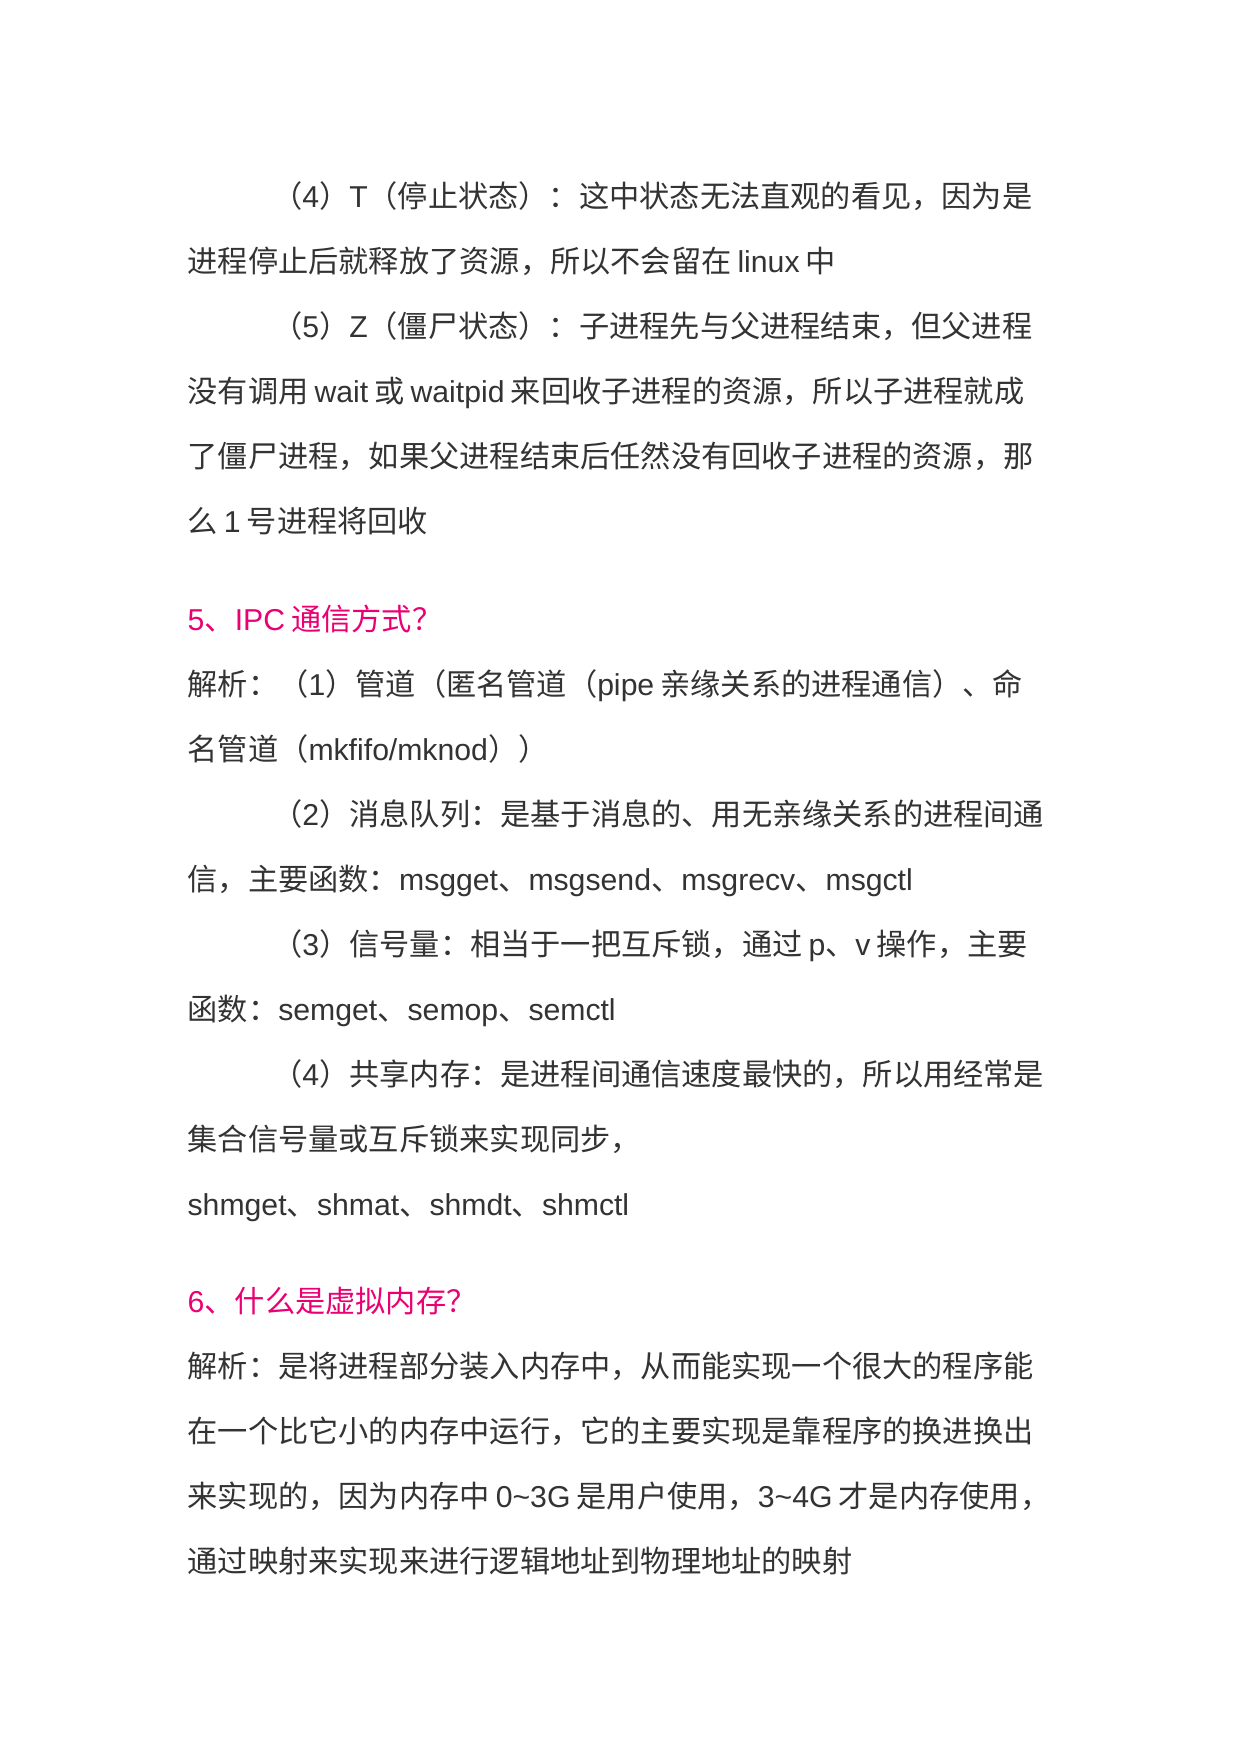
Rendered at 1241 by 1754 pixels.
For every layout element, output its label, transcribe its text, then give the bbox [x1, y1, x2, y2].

text （4）共享内存：是进程间通信速度最快的，所以用经常是集合信号量或互斥锁来实现同步，shmget、shmat、shmdt、shmctl [187, 1039, 1053, 1267]
text （3）信号量：相当于一把互斥锁，通过p、v操作，主要函数：semget、semop、semctl [187, 909, 1053, 1039]
text 6、什么是虚拟内存？ [187, 1267, 1053, 1332]
text 5、IPC通信方式？ [187, 584, 1053, 649]
text 解析：是将进程部分装入内存中，从而能实现一个很大的程序能在一个比它小的内存中运行，它的主要实现是靠程序的换进换出来实现的，因为内存中0~3G是用户使用，3~4G才是内存使用，通过映射来实现来进行逻辑地址到物理地址的映射 [187, 1332, 1053, 1592]
text （2）消息队列：是基于消息的、用无亲缘关系的进程间通信，主要函数：msgget、msgsend、msgrecv、msgctl [187, 779, 1053, 909]
text 解析：（1）管道（匿名管道（pipe亲缘关系的进程通信）、命名管道（mkfifo/mknod）） [187, 649, 1053, 779]
text （5）Z（僵尸状态）：子进程先与父进程结束，但父进程没有调用wait或waitpid来回收子进程的资源，所以子进程就成了僵尸进程，如果父进程结束后任然没有回收子进程的资源，那么1号进程将回收 [187, 292, 1053, 584]
text （4）T（停止状态）：这中状态无法直观的看见，因为是进程停止后就释放了资源，所以不会留在linux中 [187, 162, 1053, 292]
